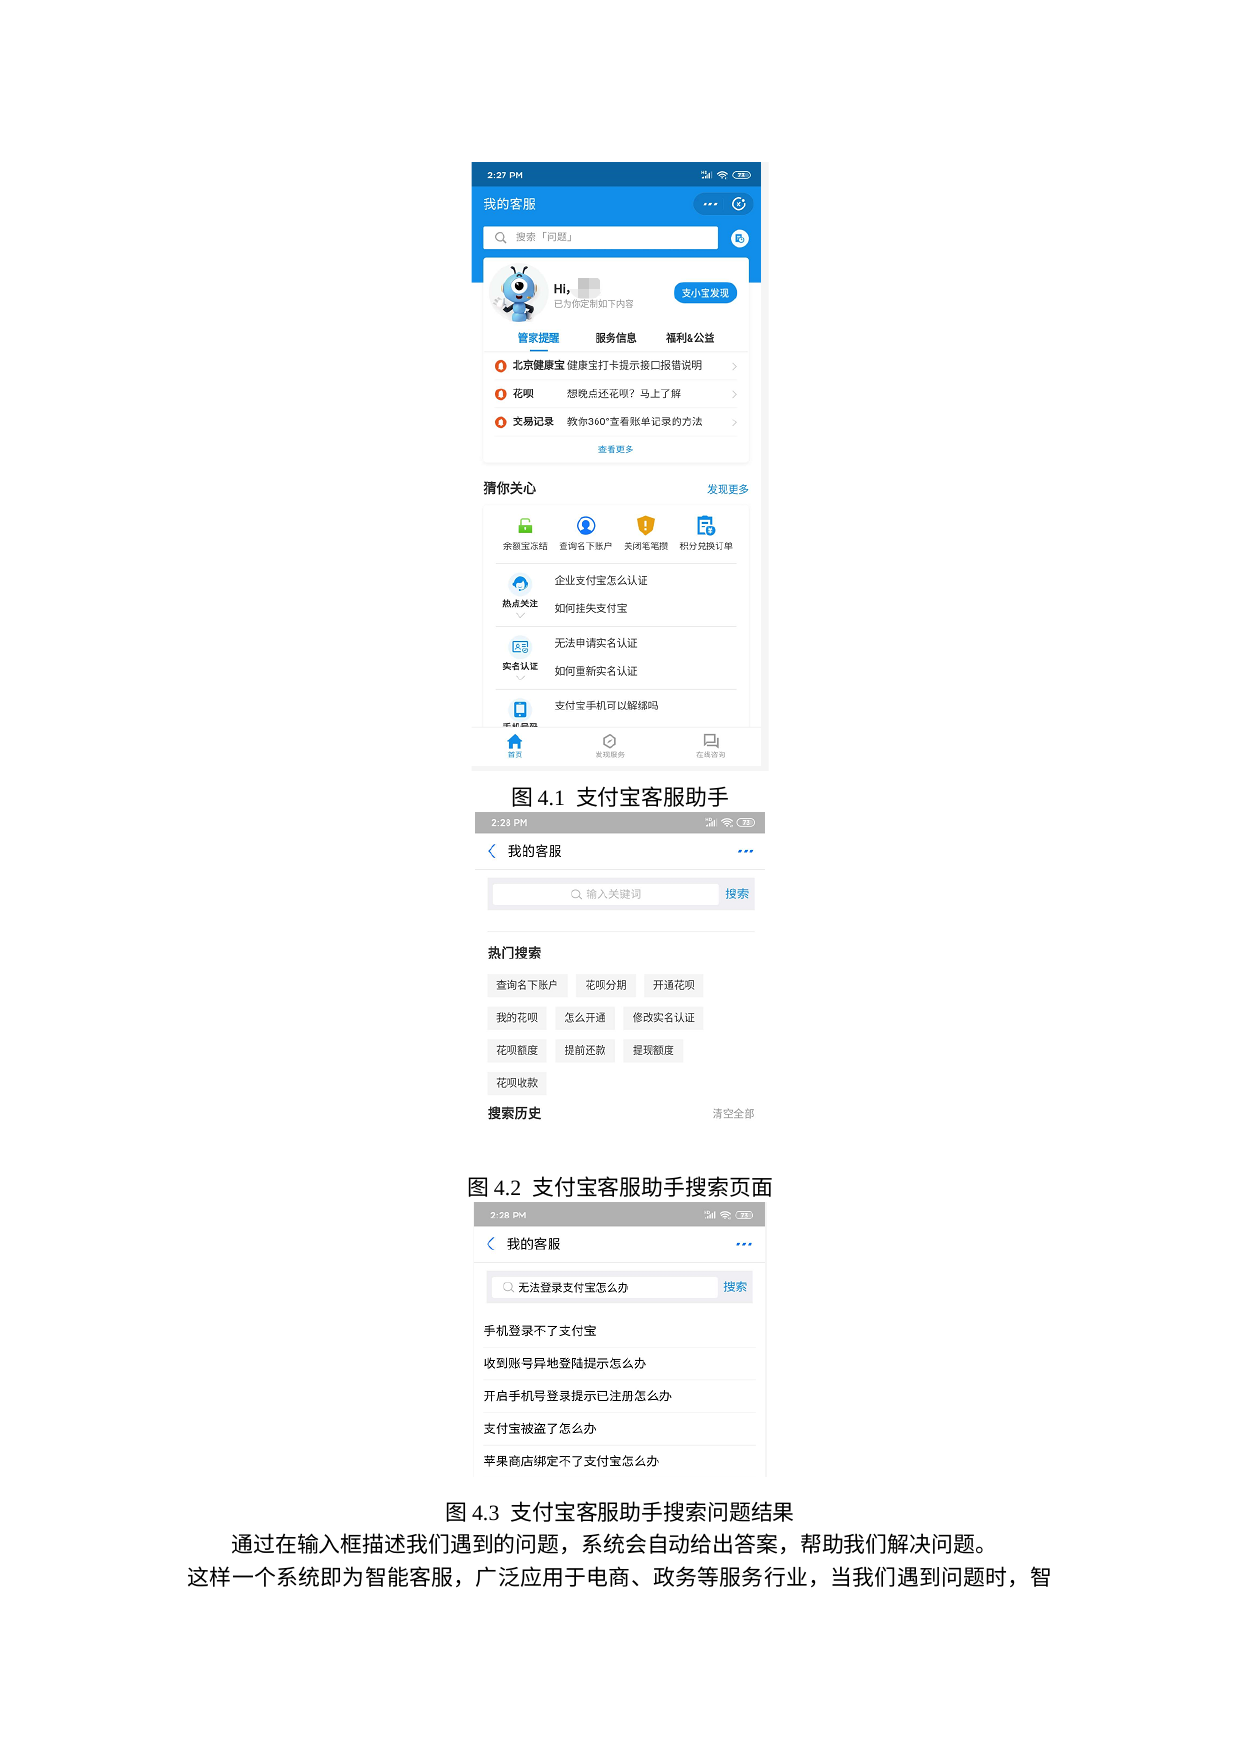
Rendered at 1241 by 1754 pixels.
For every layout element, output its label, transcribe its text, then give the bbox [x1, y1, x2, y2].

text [187, 1559, 1053, 1592]
text 图4.3 支付宝客服助手搜索问题结果 [187, 1494, 1053, 1527]
picture [471, 162, 769, 771]
picture [473, 1202, 767, 1477]
text 图4.1 支付宝客服助手 [187, 779, 1053, 812]
picture [475, 812, 765, 1156]
text 通过在输入框描述我们遇到的问题，系统会自动给出答案，帮助我们解决问题。 [187, 1527, 1053, 1559]
text 图4.2 支付宝客服助手搜索页面 [187, 1169, 1053, 1202]
